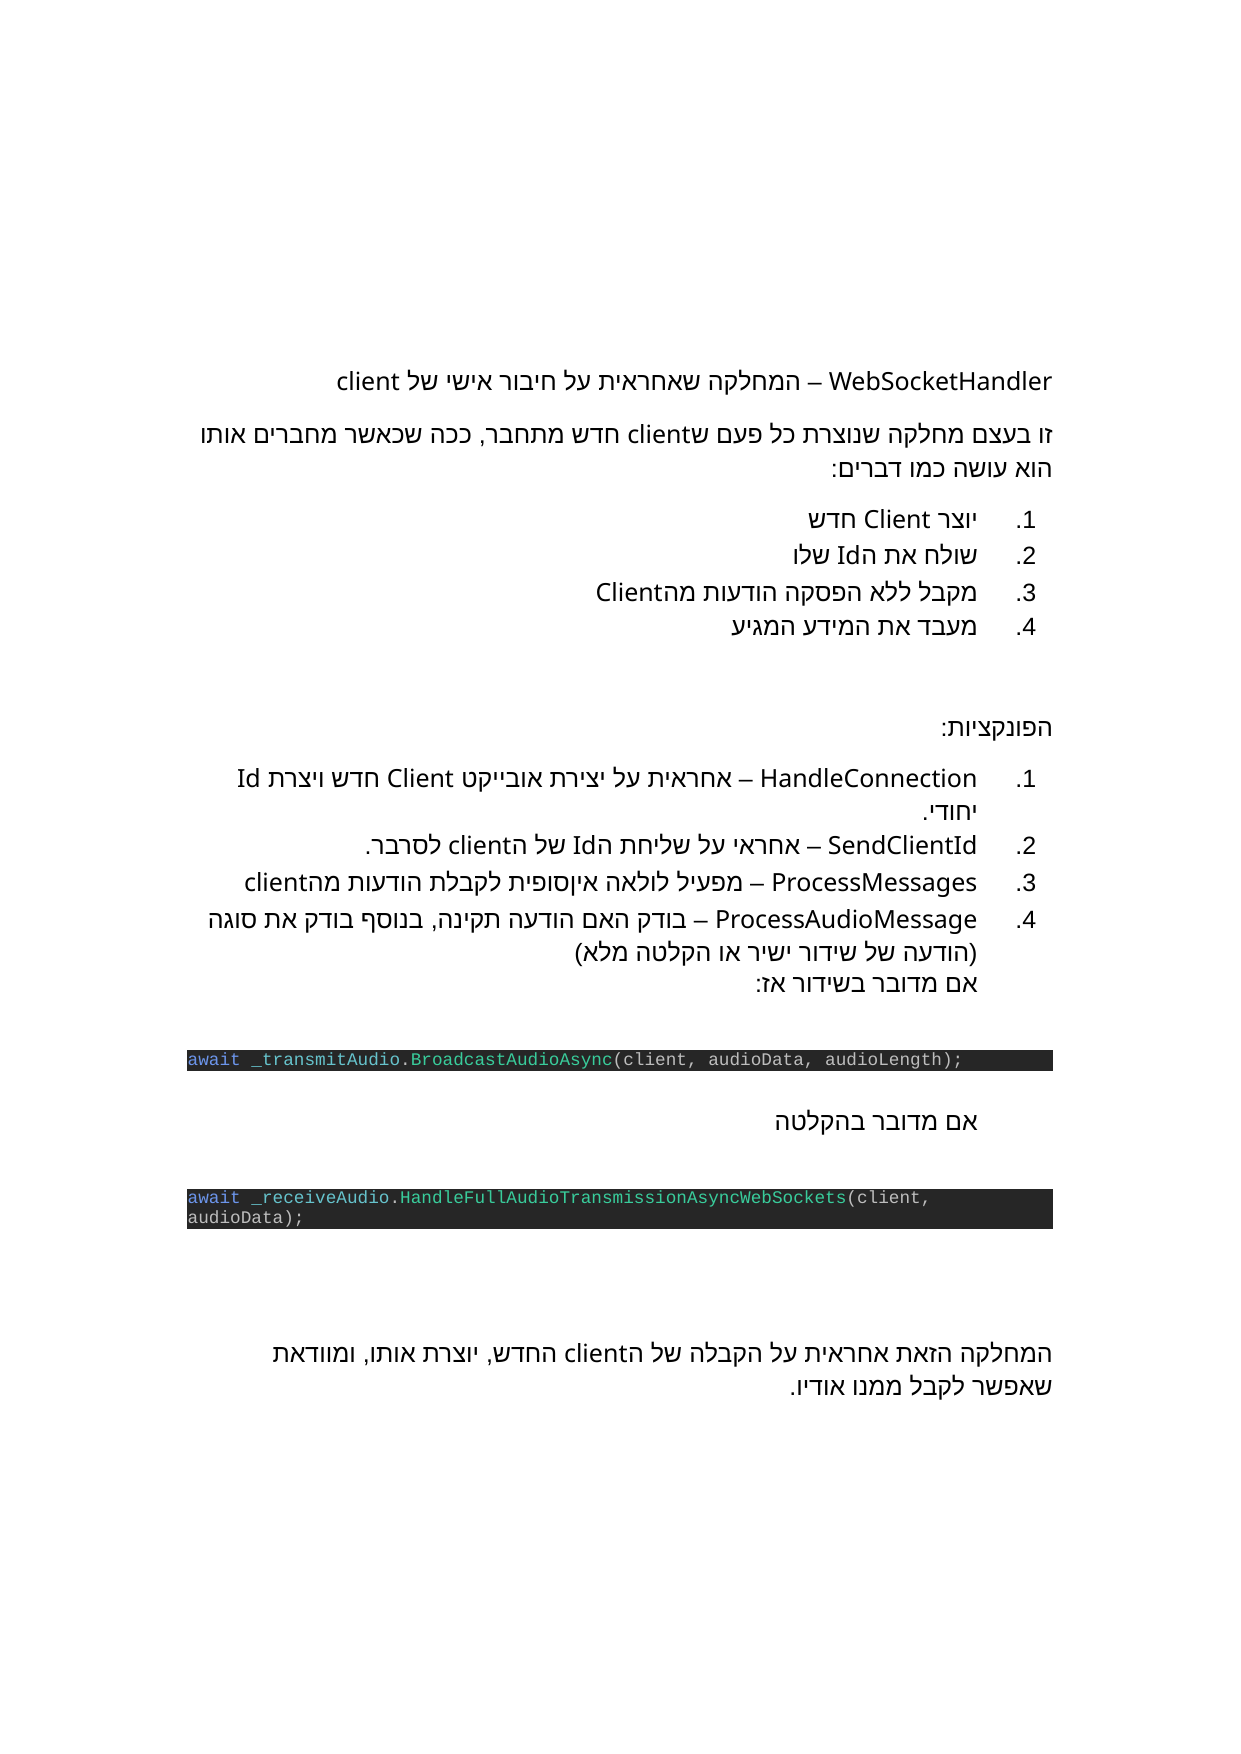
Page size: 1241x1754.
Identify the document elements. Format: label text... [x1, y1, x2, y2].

list ProcessMessages – מפעיל לולאה איןסופית לקבלת הודעות מהclient [187, 864, 1015, 899]
text await _transmitAudio.BroadcastAudioAsync(client, audioData, audioLength); [187, 1050, 1053, 1071]
text המחלקה הזאת אחראית על הקבלה של הclient החדש, יוצרת אותו, ומוודאת שאפשר לקבל ממנו אודיו. [187, 1336, 1053, 1401]
text הפונקציות: [187, 713, 1053, 741]
list יוצר Client חדש [187, 501, 1015, 535]
list מעבד את המידע המגיע [187, 612, 1015, 640]
list שולח את הId שלו [187, 538, 1015, 572]
text await _receiveAudio.HandleFullAudioTransmissionAsyncWebSockets(client, audioData); [187, 1189, 1053, 1229]
text זו בעצם מחלקה שנוצרת כל פעם שclient חדש מתחבר, ככה שכאשר מחברים אותו הוא עושה כמו דברים: [187, 417, 1053, 482]
text WebSocketHandler – המחלקה שאחראית על חיבור אישי של client [187, 364, 1053, 398]
list HandleConnection – אחראית על יצירת אובייקט Client חדש ויצרת Id יחודי. [187, 760, 1015, 826]
list אם מדובר בשידור אז: [187, 969, 978, 1031]
list ProcessAudioMessage – בודק האם הודעה תקינה, בנוסף בודק את סוגה (הודעה של שידור ישיר או הקלטה מלא) [187, 901, 1015, 966]
list SendClientId – אחראי על שליחת הId של הclient לסרבר. [187, 828, 1015, 862]
list מקבל ללא הפסקה הודעות מהClient [187, 575, 1015, 609]
list אם מדובר בהקלטה [187, 1107, 978, 1170]
